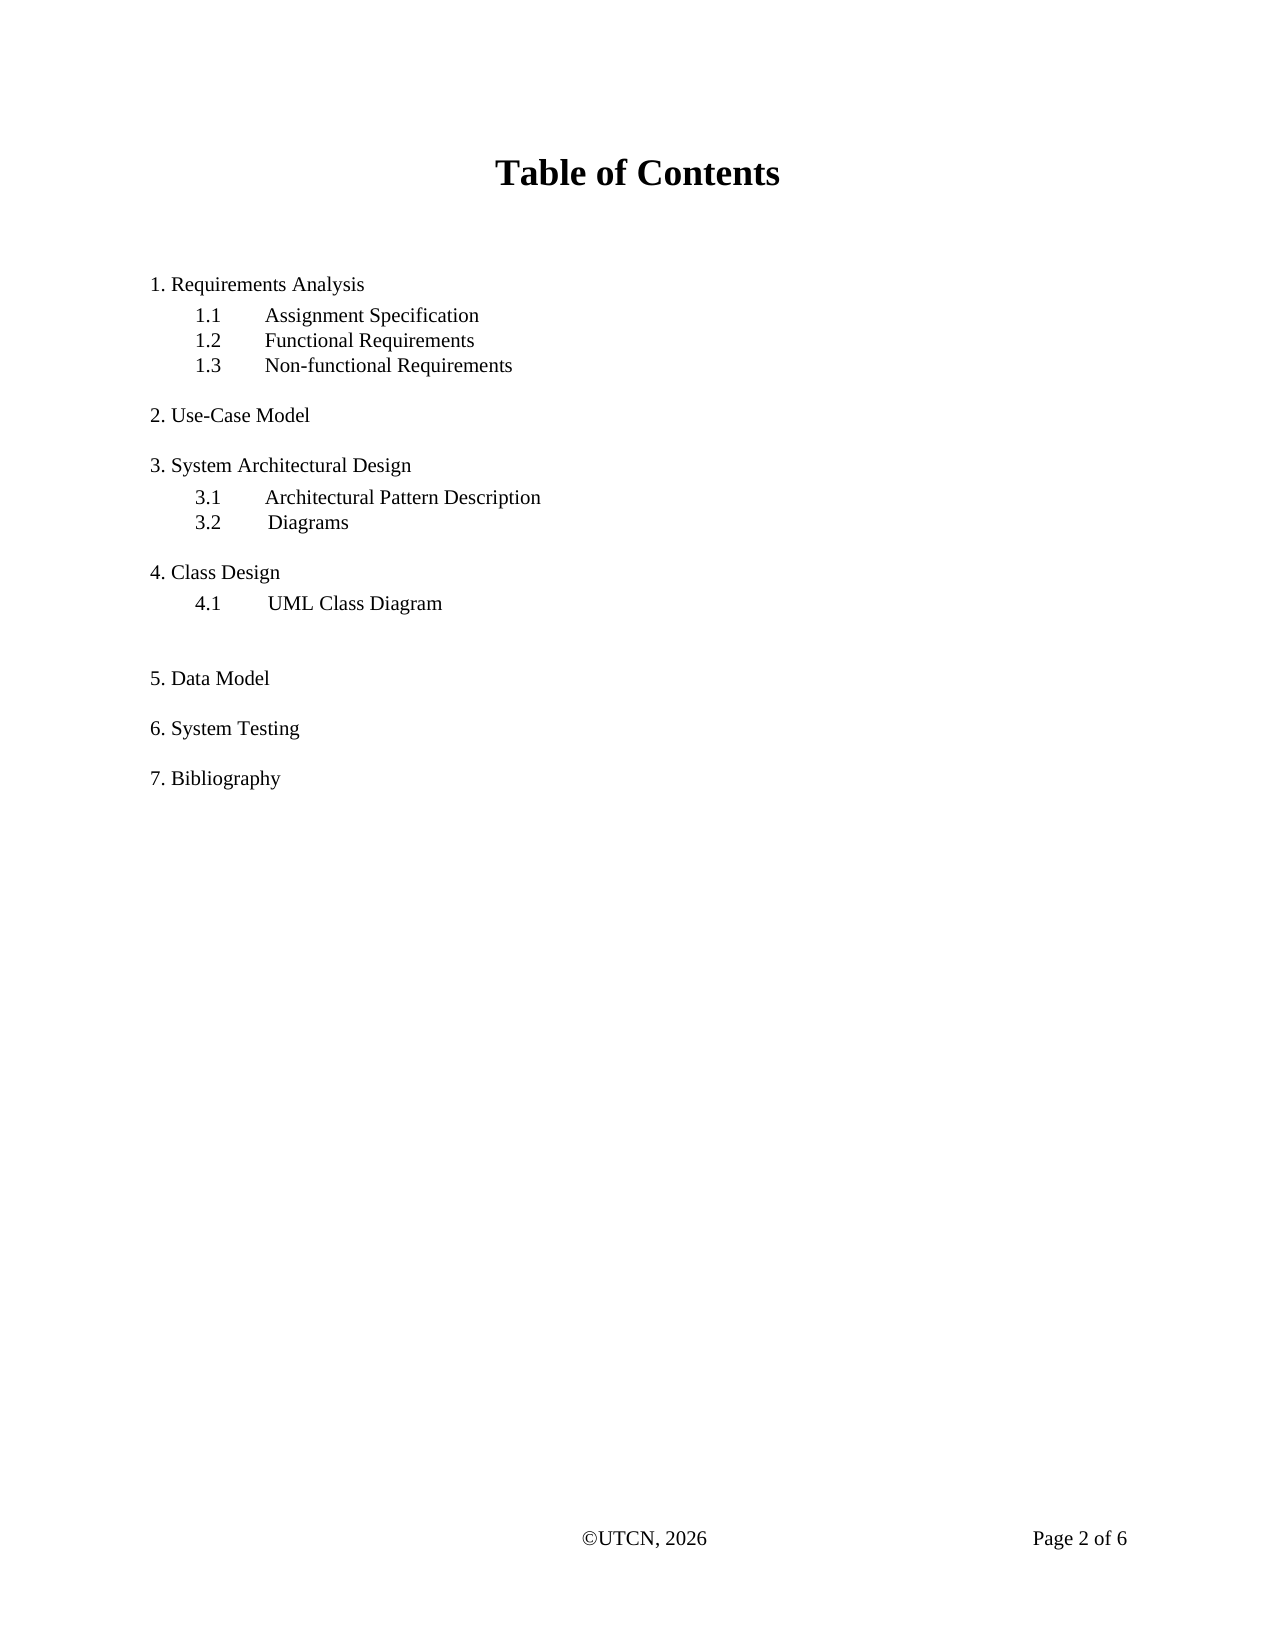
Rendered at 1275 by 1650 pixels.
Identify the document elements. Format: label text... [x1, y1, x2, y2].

text 3.2 Diagrams 5 [195, 509, 1050, 534]
text 5. Data Model 6 [150, 665, 1050, 690]
text 7. Bibliography 7 [150, 765, 1050, 790]
text 4.1 UML Class Diagram 4 [195, 590, 1050, 615]
text 3.1 Architectural Pattern Description 3 [195, 484, 1050, 509]
text 1. Requirements Analysis 3 [150, 271, 1050, 296]
text 1.2 Functional Requirements 3 [195, 327, 1050, 352]
text 3. System Architectural Design [150, 452, 1050, 477]
text 2. Use-Case Model 3 [150, 402, 1050, 427]
title Table of Contents [150, 150, 1125, 193]
text 6. System Testing 6 [150, 715, 1050, 740]
text 4. Class Design 5 [150, 559, 1050, 584]
text 1.1 Assignment Specification 3 [195, 302, 1050, 327]
text 1.3 Non-functional Requirements 3 [195, 352, 1050, 377]
